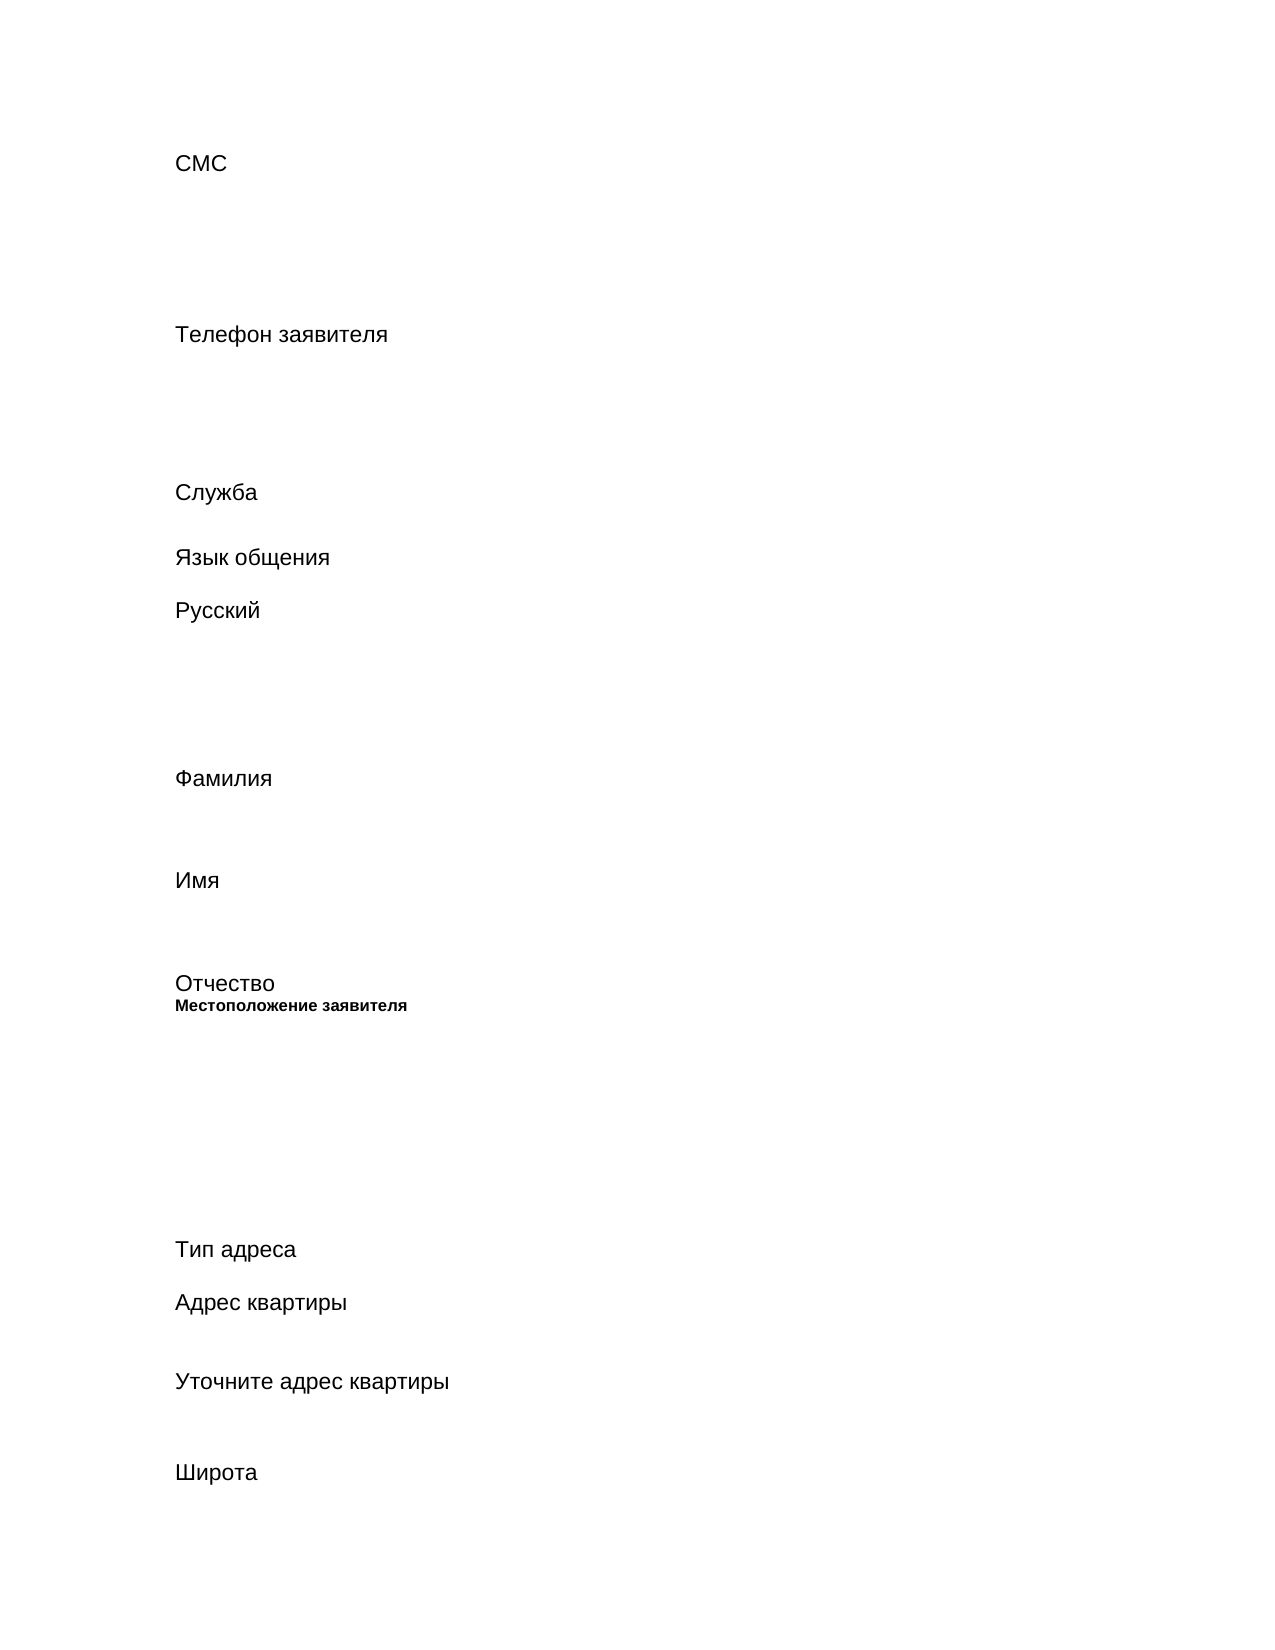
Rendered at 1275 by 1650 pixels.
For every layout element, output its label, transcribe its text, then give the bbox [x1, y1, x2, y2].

text Адрес квартиры [175, 1289, 1100, 1315]
text Фамилия [175, 764, 1100, 791]
text Телефон заявителя [175, 321, 1100, 347]
text СМС [175, 150, 1100, 176]
text Имя [175, 867, 1100, 893]
text Отчество [175, 969, 1100, 996]
text Язык общения [175, 544, 1100, 570]
text Тип адреса [175, 1236, 1100, 1262]
subtitle Местоположение заявителя [175, 996, 1100, 1015]
text Русский [175, 597, 1100, 623]
text Уточните адрес квартиры [175, 1368, 1100, 1394]
text Широта [175, 1459, 1100, 1486]
text Служба [175, 479, 1100, 505]
